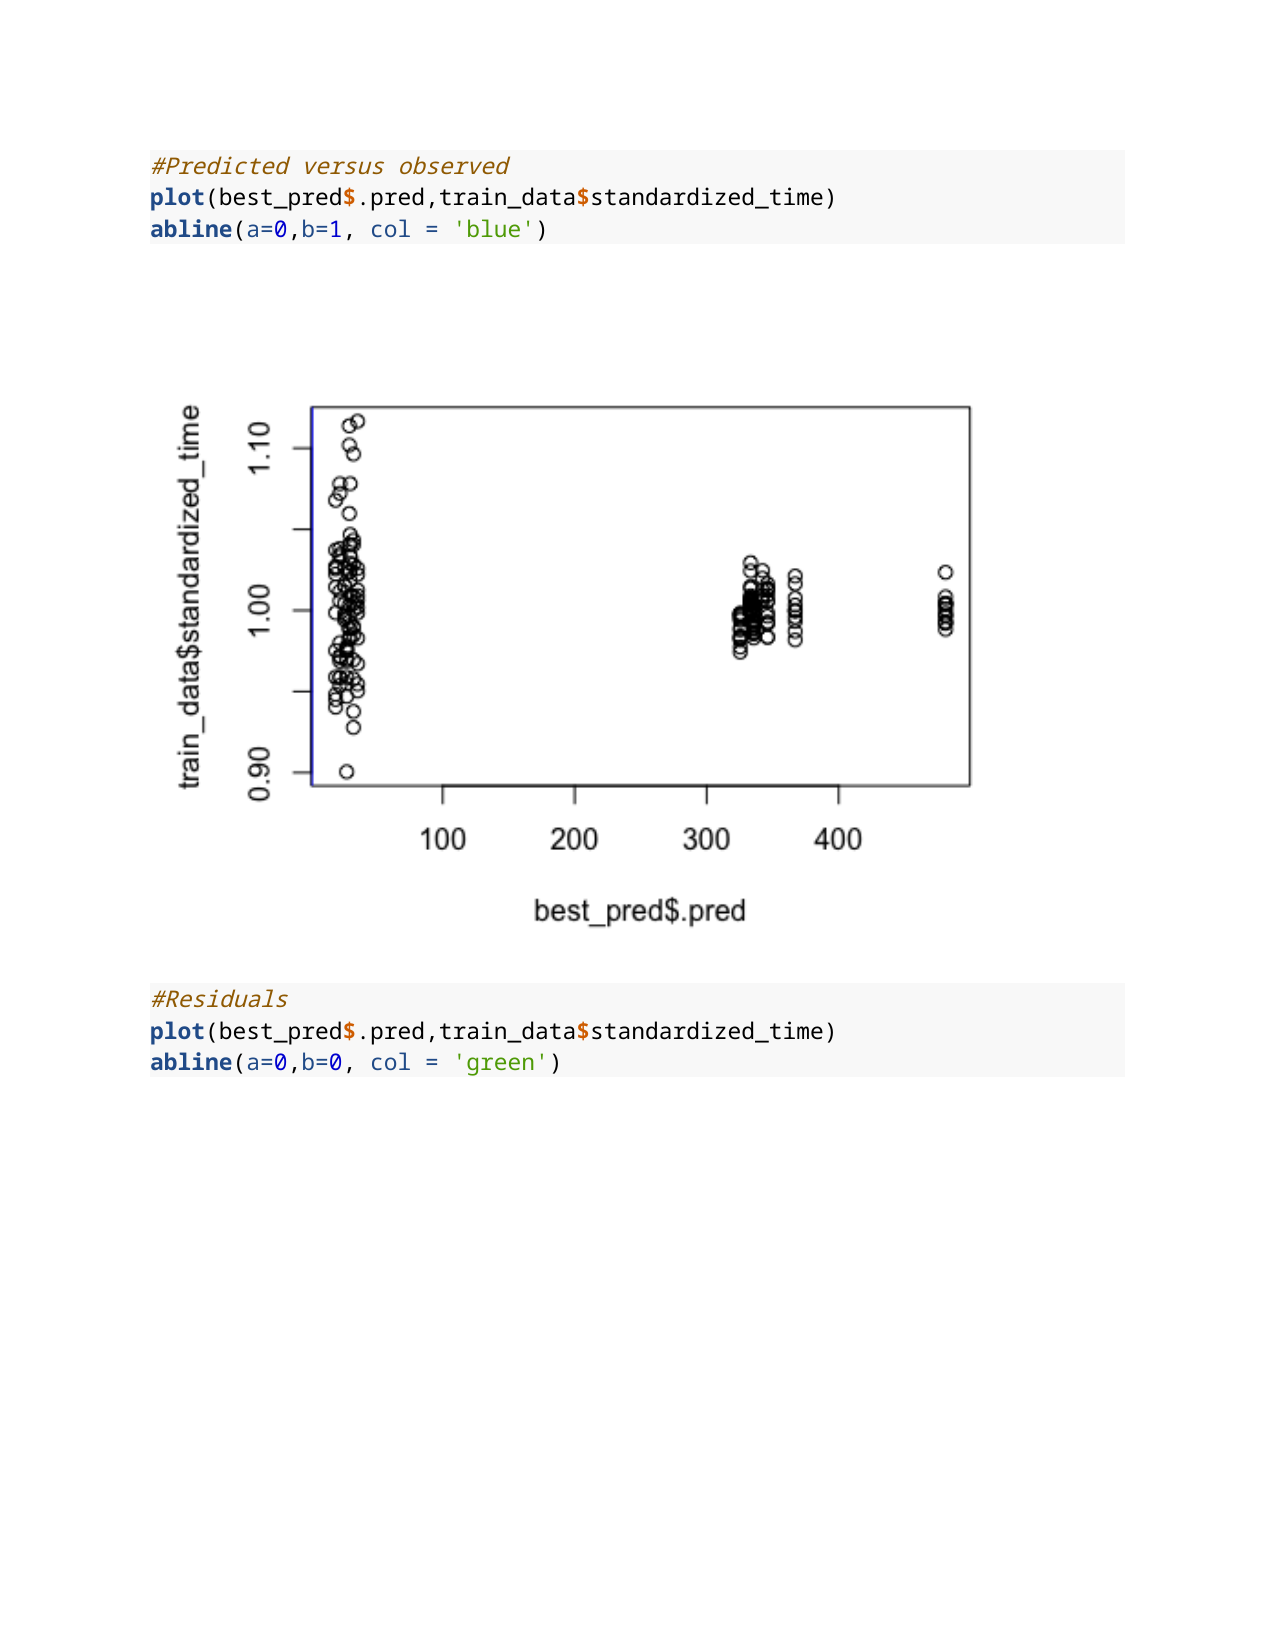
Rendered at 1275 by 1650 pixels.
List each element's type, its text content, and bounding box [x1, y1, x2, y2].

text #Predicted versus observed plot(best_pred$.pred,train_data$standardized_time) abline(a=0,b=1, col = 'blue') [150, 150, 1125, 244]
picture [168, 264, 1044, 965]
text #Residuals plot(best_pred$.pred,train_data$standardized_time) abline(a=0,b=0, col = 'green') [150, 983, 1125, 1077]
